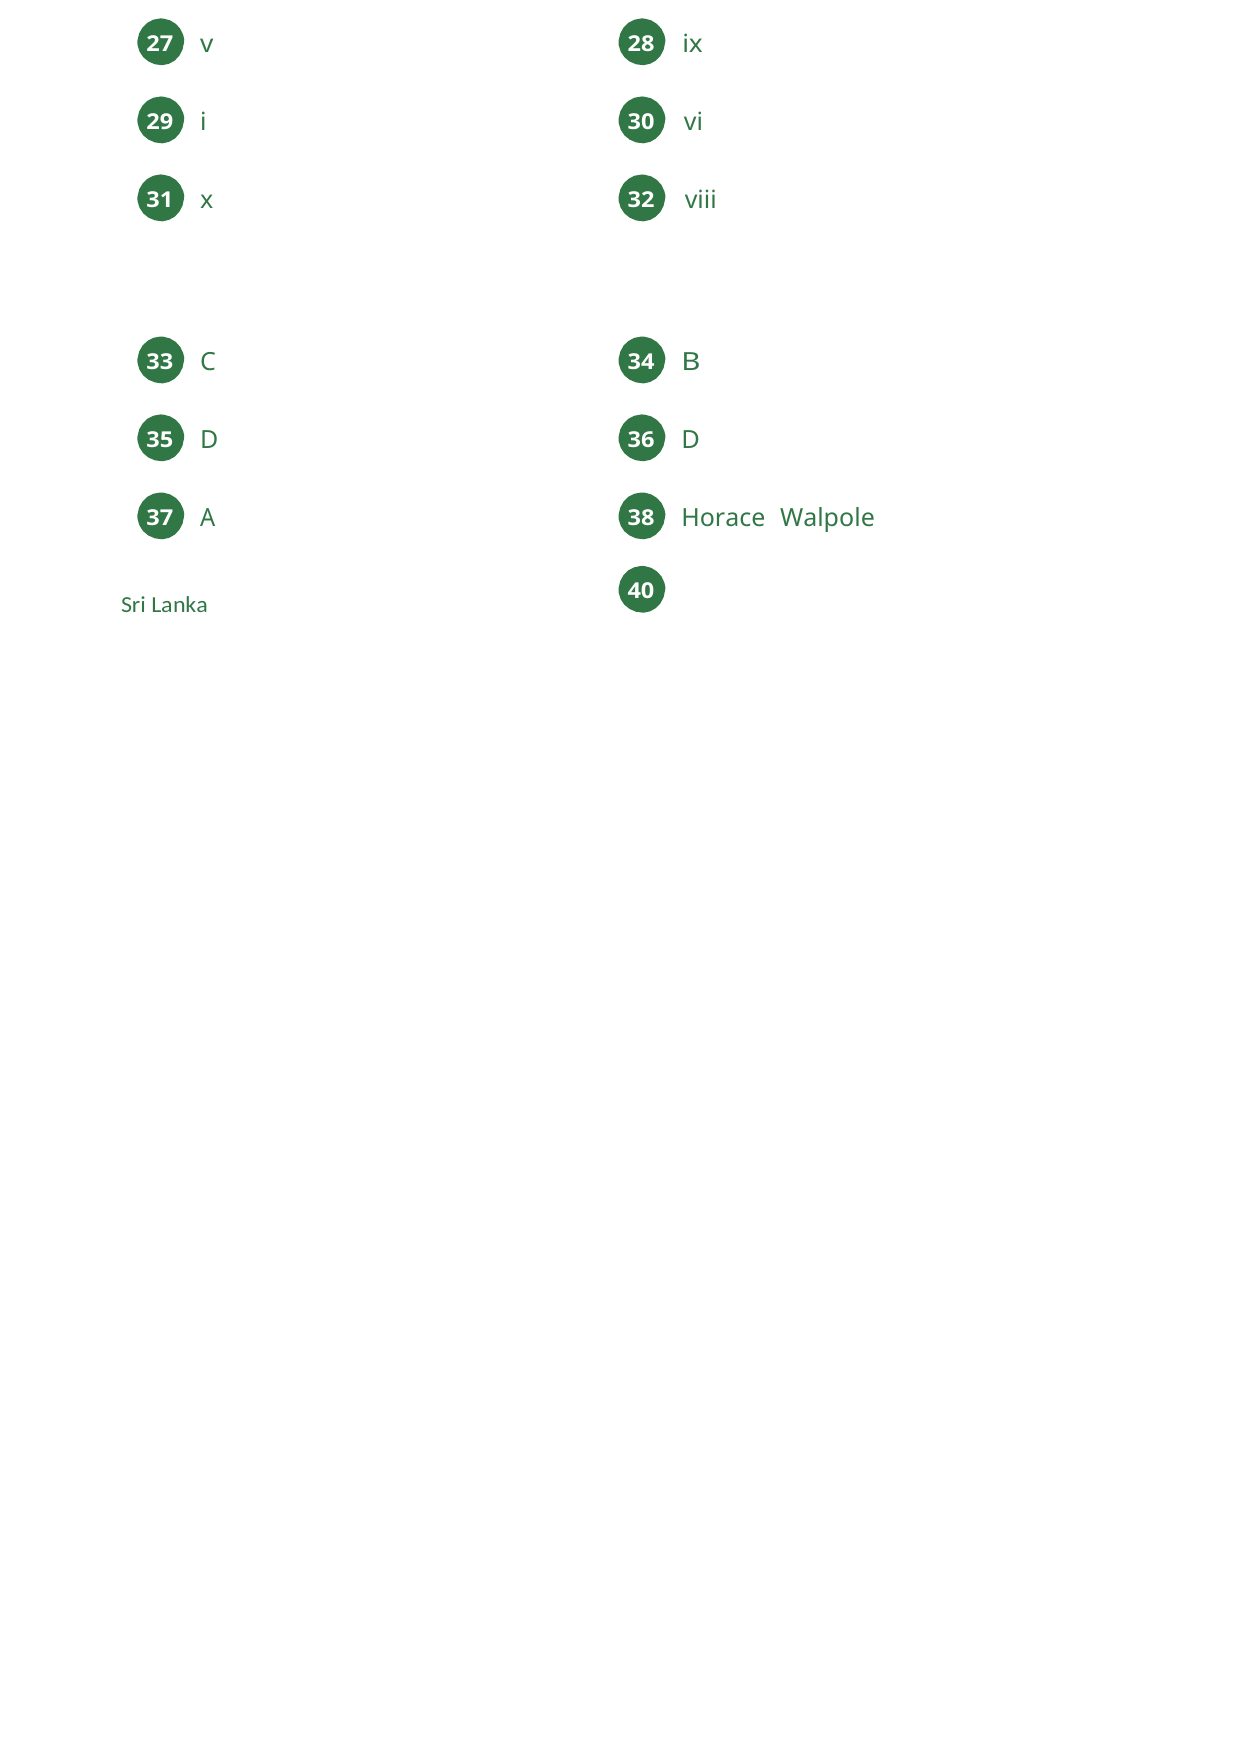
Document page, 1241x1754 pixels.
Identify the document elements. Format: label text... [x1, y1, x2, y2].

text Sri Lanka [121, 590, 1132, 618]
list B [200, 344, 1132, 378]
text v ix [200, 26, 1132, 59]
list D [200, 422, 1132, 456]
text A Horace Walpole [200, 500, 1132, 534]
text x viii [200, 182, 1132, 216]
text i vi [200, 103, 1132, 137]
